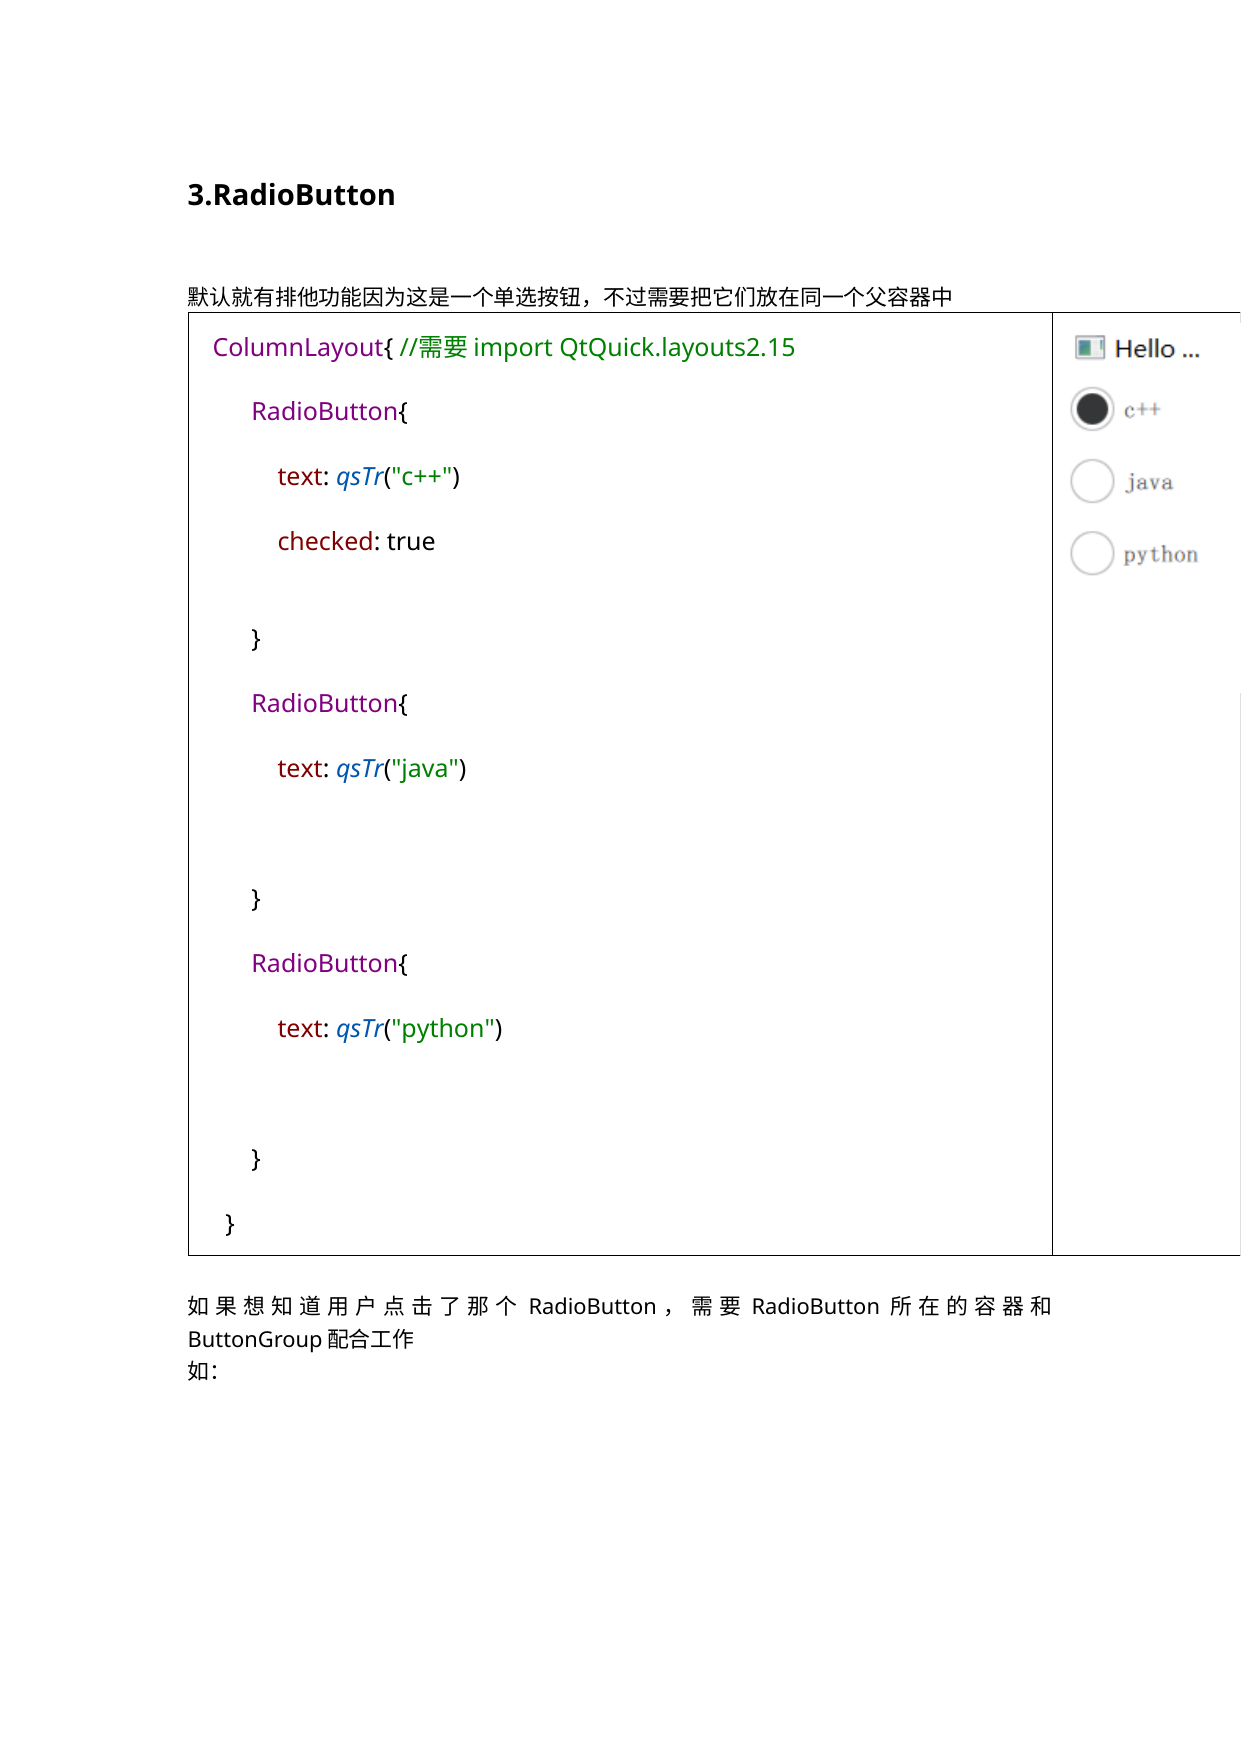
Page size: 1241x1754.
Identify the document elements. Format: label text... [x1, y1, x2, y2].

table_header ColumnLayout{ //需要import QtQuick.layouts2.15 RadioButton{ text: qsTr("c++") checked: true } RadioButton{ text: qsTr("java") } RadioButton{ text: qsTr("python") } } [189, 313, 1052, 1255]
text 如果想知道用户点击了那个RadioButton，需要RadioButton所在的容器和ButtonGroup配合工作 [187, 1289, 1053, 1354]
picture [1063, 323, 1241, 693]
text 默认就有排他功能因为这是一个单选按钮，不过需要把它们放在同一个父容器中 [187, 279, 1053, 312]
subtitle 3.RadioButton [187, 162, 1053, 227]
table_header [1053, 313, 1240, 1255]
text 如： [187, 1354, 1053, 1386]
